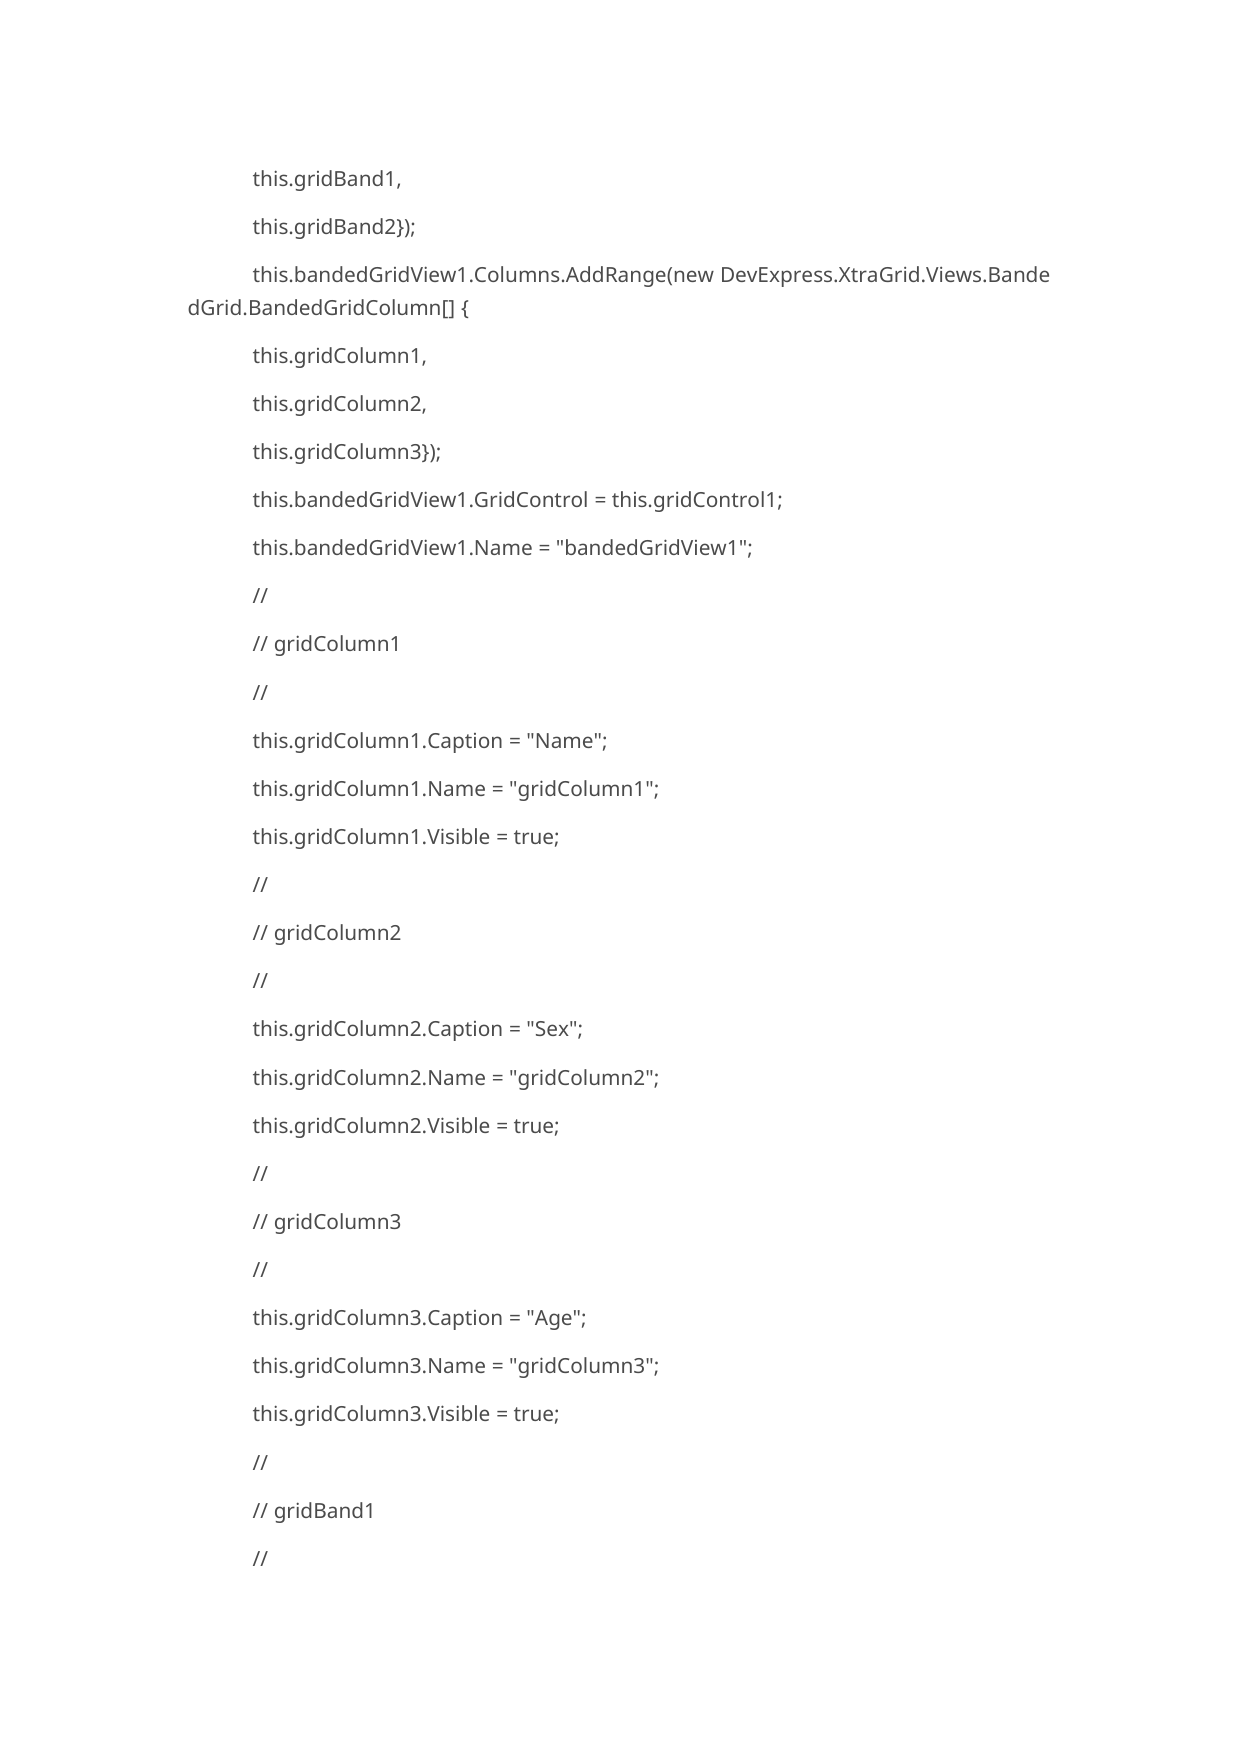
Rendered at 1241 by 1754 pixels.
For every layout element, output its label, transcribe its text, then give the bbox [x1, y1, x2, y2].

text // gridColumn2 [187, 916, 1053, 949]
text this.gridBand1, [187, 162, 1053, 194]
text this.gridColumn3}); [187, 435, 1053, 468]
text this.gridColumn3.Visible = true; [187, 1398, 1053, 1430]
text // [187, 964, 1053, 997]
text // [187, 579, 1053, 612]
text this.gridColumn3.Name = "gridColumn3"; [187, 1349, 1053, 1382]
text // [187, 1253, 1053, 1286]
text // gridBand1 [187, 1494, 1053, 1526]
text this.gridColumn3.Caption = "Age"; [187, 1301, 1053, 1334]
text this.bandedGridView1.Name = "bandedGridView1"; [187, 531, 1053, 564]
text // [187, 868, 1053, 901]
text // [187, 676, 1053, 708]
text this.gridBand2}); [187, 210, 1053, 243]
text this.gridColumn1.Name = "gridColumn1"; [187, 772, 1053, 804]
text this.gridColumn2.Caption = "Sex"; [187, 1013, 1053, 1045]
text this.bandedGridView1.Columns.AddRange(new DevExpress.XtraGrid.Views.BandedGrid.BandedGridColumn[] { [187, 258, 1053, 323]
text // [187, 1446, 1053, 1478]
text this.gridColumn1, [187, 339, 1053, 371]
text // gridColumn3 [187, 1205, 1053, 1238]
text this.gridColumn2, [187, 387, 1053, 419]
text // [187, 1157, 1053, 1189]
text this.bandedGridView1.GridControl = this.gridControl1; [187, 483, 1053, 516]
text // [187, 1542, 1053, 1574]
text this.gridColumn1.Visible = true; [187, 820, 1053, 853]
text this.gridColumn1.Caption = "Name"; [187, 724, 1053, 756]
text this.gridColumn2.Name = "gridColumn2"; [187, 1061, 1053, 1093]
text // gridColumn1 [187, 628, 1053, 660]
text this.gridColumn2.Visible = true; [187, 1109, 1053, 1141]
